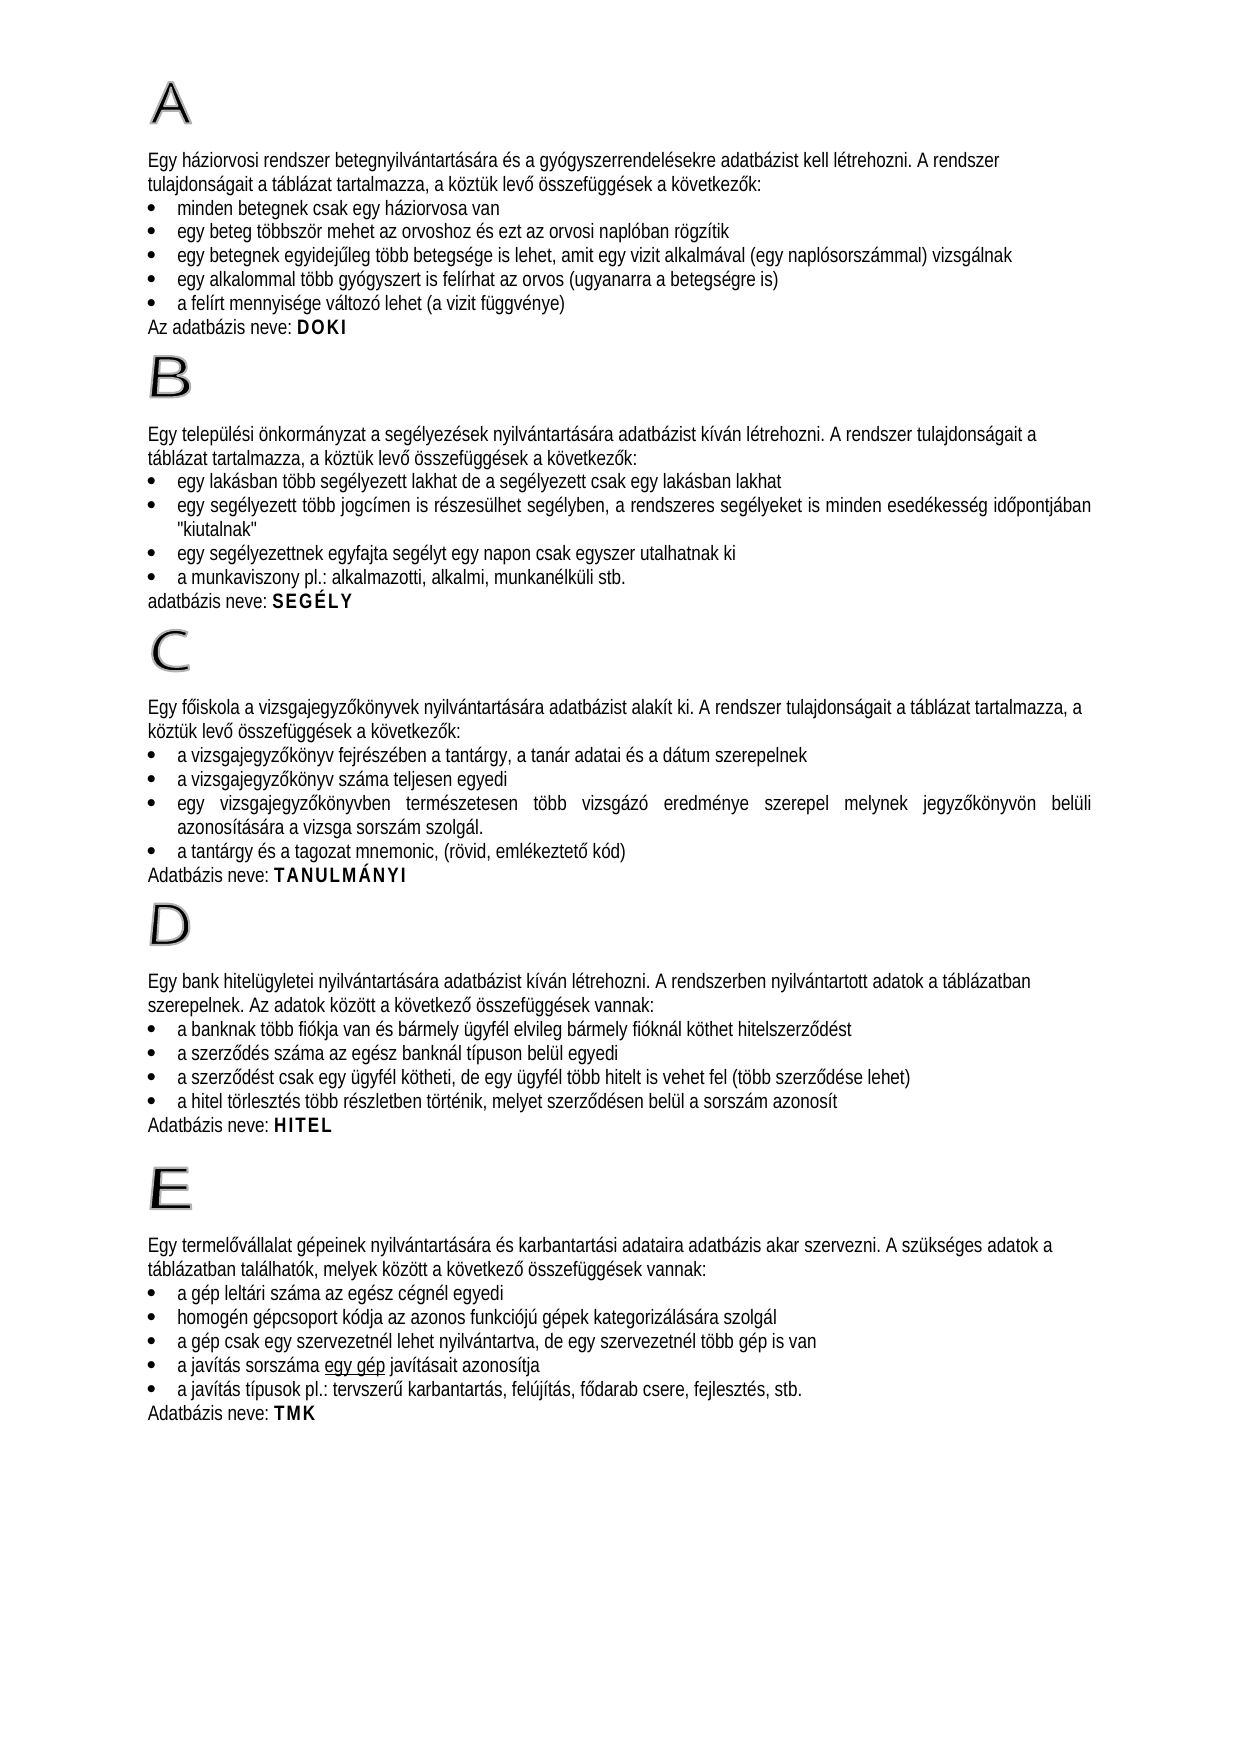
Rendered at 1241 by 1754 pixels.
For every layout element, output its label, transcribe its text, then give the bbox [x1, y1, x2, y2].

list minden betegnek csak egy háziorvosa van [148, 196, 1093, 219]
text Adatbázis neve: TMK [148, 1401, 1093, 1425]
text Egy háziorvosi rendszer betegnyilvántartására és a gyógyszerrendelésekre adatbázist kell létrehozni. A rendszer tulajdonságait a táblázat tartalmazza, a köztük levő összefüggések a következők: [148, 148, 1093, 196]
list a banknak több fiókja van és bármely ügyfél elvileg bármely fióknál köthet hitelszerződést [148, 1017, 1093, 1041]
list egy beteg többször mehet az orvoshoz és ezt az orvosi naplóban rögzítik [148, 219, 1093, 243]
list a szerződést csak egy ügyfél kötheti, de egy ügyfél több hitelt is vehet fel (több szerződése lehet) [148, 1065, 1093, 1089]
list a felírt mennyisége változó lehet (a vizit függvénye) [148, 291, 1093, 315]
list a gép csak egy szervezetnél lehet nyilvántartva, de egy szervezetnél több gép is van [148, 1329, 1093, 1353]
list a vizsgajegyzőkönyv száma teljesen egyedi [148, 767, 1093, 791]
text Egy települési önkormányzat a segélyezések nyilvántartására adatbázist kíván létrehozni. A rendszer tulajdonságait a táblázat tartalmazza, a köztük levő összefüggések a következők: [148, 421, 1093, 469]
list egy segélyezettnek egyfajta segélyt egy napon csak egyszer utalhatnak ki [148, 541, 1093, 565]
list egy alkalommal több gyógyszert is felírhat az orvos (ugyanarra a betegségre is) [148, 267, 1093, 291]
list a vizsgajegyzőkönyv fejrészében a tantárgy, a tanár adatai és a dátum szerepelnek [148, 743, 1093, 767]
text Egy bank hitelügyletei nyilvántartására adatbázist kíván létrehozni. A rendszerben nyilvántartott adatok a táblázatban szerepelnek. Az adatok között a következő összefüggések vannak: [148, 969, 1093, 1017]
list egy segélyezett több jogcímen is részesülhet segélyben, a rendszeres segélyeket is minden esedékesség időpontjában "kiutalnak" [148, 493, 1093, 541]
text Adatbázis neve: TANULMÁNYI [148, 863, 1093, 887]
list a szerződés száma az egész banknál típuson belül egyedi [148, 1041, 1093, 1065]
list egy vizsgajegyzőkönyvben természetesen több vizsgázó eredménye szerepel melynek jegyzőkönyvön belüli azonosítására a vizsga sorszám szolgál. [148, 791, 1093, 839]
title Egy főiskola a vizsgajegyzőkönyvek nyilvántartására adatbázist alakít ki. A rendszer tulajdonságait a táblázat tartalmazza, a köztük levő összefüggések a következők: [148, 695, 1093, 743]
list a gép leltári száma az egész cégnél egyedi [148, 1281, 1093, 1305]
text adatbázis neve: SEGÉLY [148, 589, 1093, 613]
text Adatbázis neve: HITEL [148, 1113, 1093, 1137]
list egy lakásban több segélyezett lakhat de a segélyezett csak egy lakásban lakhat [148, 469, 1093, 493]
list a javítás típusok pl.: tervszerű karbantartás, felújítás, fődarab csere, fejlesztés, stb. [148, 1377, 1093, 1401]
list egy betegnek egyidejűleg több betegsége is lehet, amit egy vizit alkalmával (egy naplósorszámmal) vizsgálnak [148, 243, 1093, 267]
list a javítás sorszáma egy gép javításait azonosítja [148, 1353, 1093, 1377]
list homogén gépcsoport kódja az azonos funkciójú gépek kategorizálására szolgál [148, 1305, 1093, 1329]
list a hitel törlesztés több részletben történik, melyet szerződésen belül a sorszám azonosít [148, 1089, 1093, 1113]
list a munkaviszony pl.: alkalmazotti, alkalmi, munkanélküli stb. [148, 565, 1093, 589]
text Egy termelővállalat gépeinek nyilvántartására és karbantartási adataira adatbázis akar szervezni. A szükséges adatok a táblázatban találhatók, melyek között a következő összefüggések vannak: [148, 1233, 1093, 1281]
list a tantárgy és a tagozat mnemonic, (rövid, emlékeztető kód) [148, 839, 1093, 863]
text Az adatbázis neve: DOKI [148, 315, 1093, 339]
